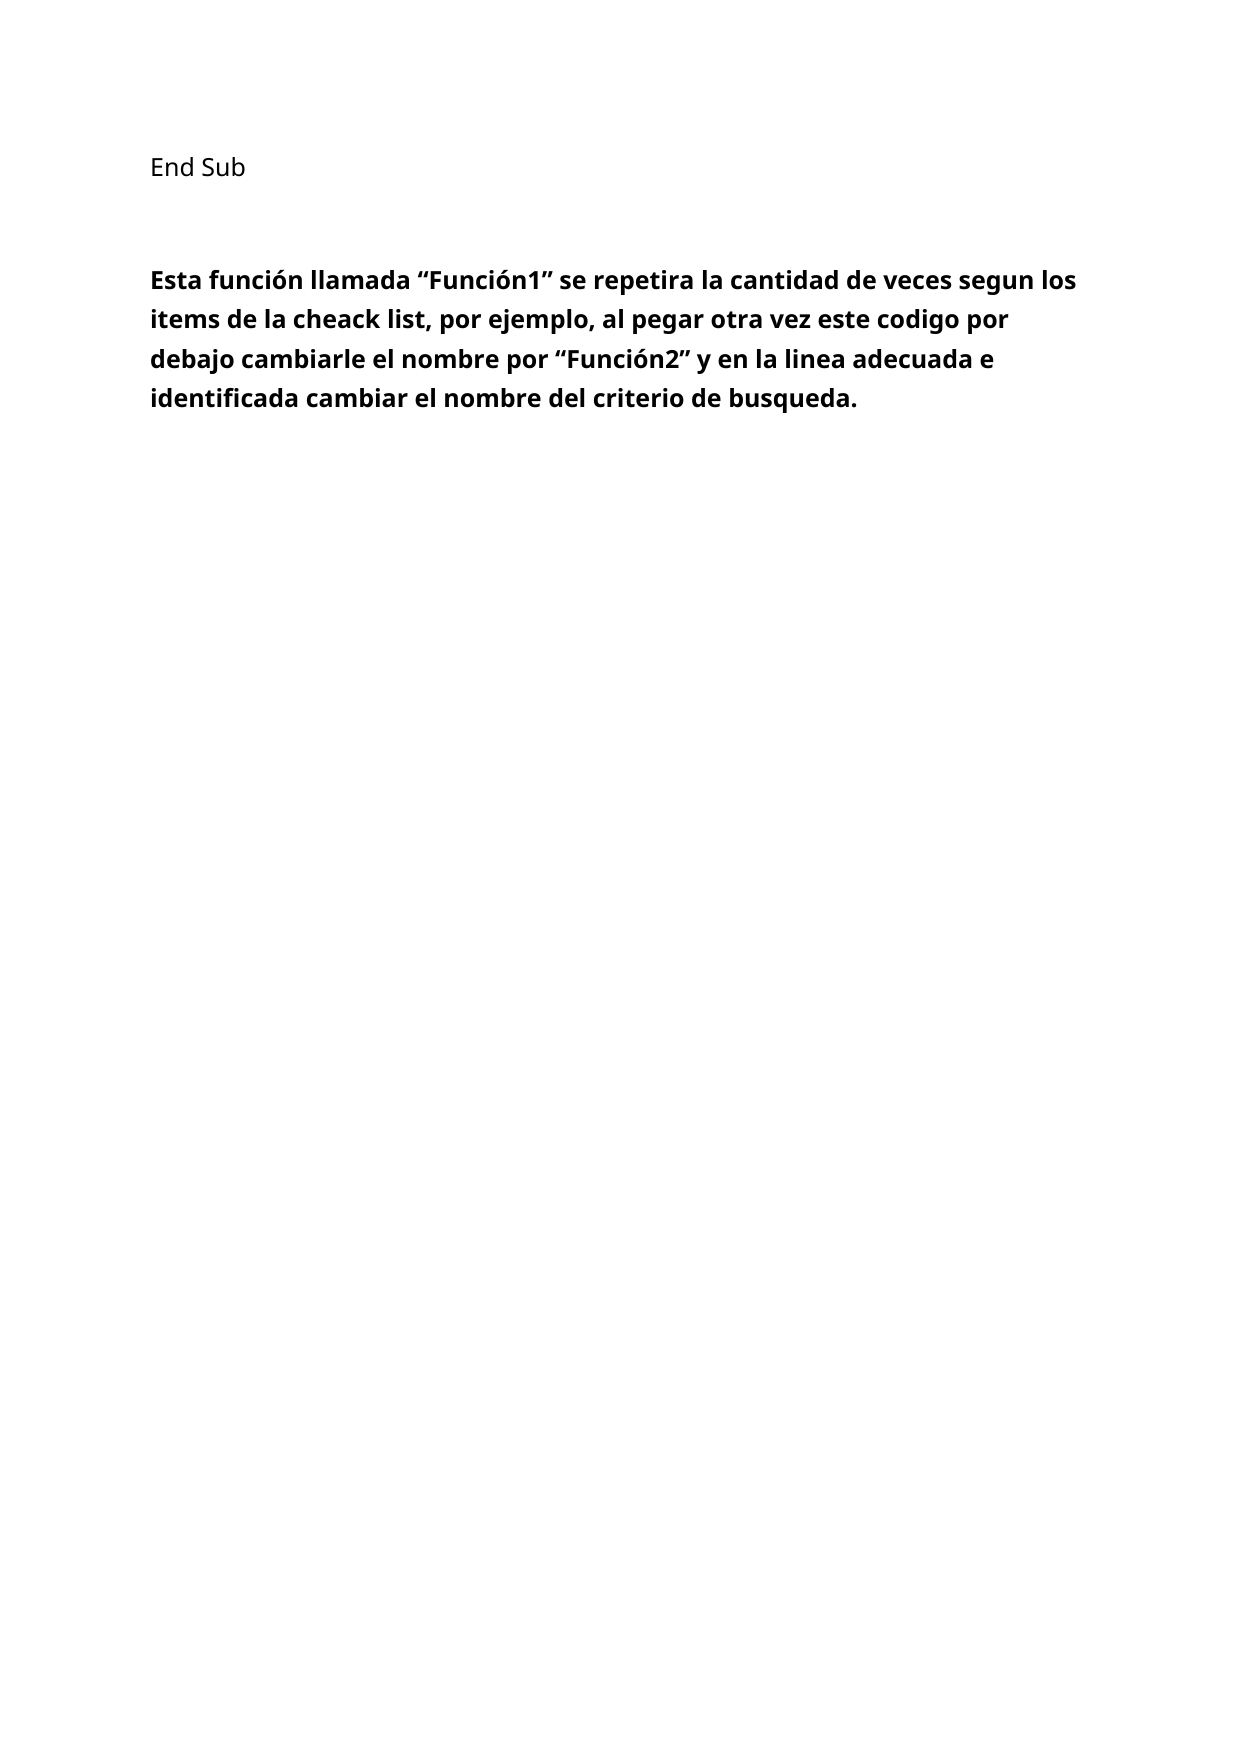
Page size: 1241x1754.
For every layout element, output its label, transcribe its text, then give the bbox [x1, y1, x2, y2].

text Esta función llamada “Función1” se repetira la cantidad de veces segun los items de la cheack list, por ejemplo, al pegar otra vez este codigo por debajo cambiarle el nombre por “Función2” y en la linea adecuada e identificada cambiar el nombre del criterio de busqueda. [150, 262, 1090, 415]
text End Sub [150, 150, 1090, 184]
